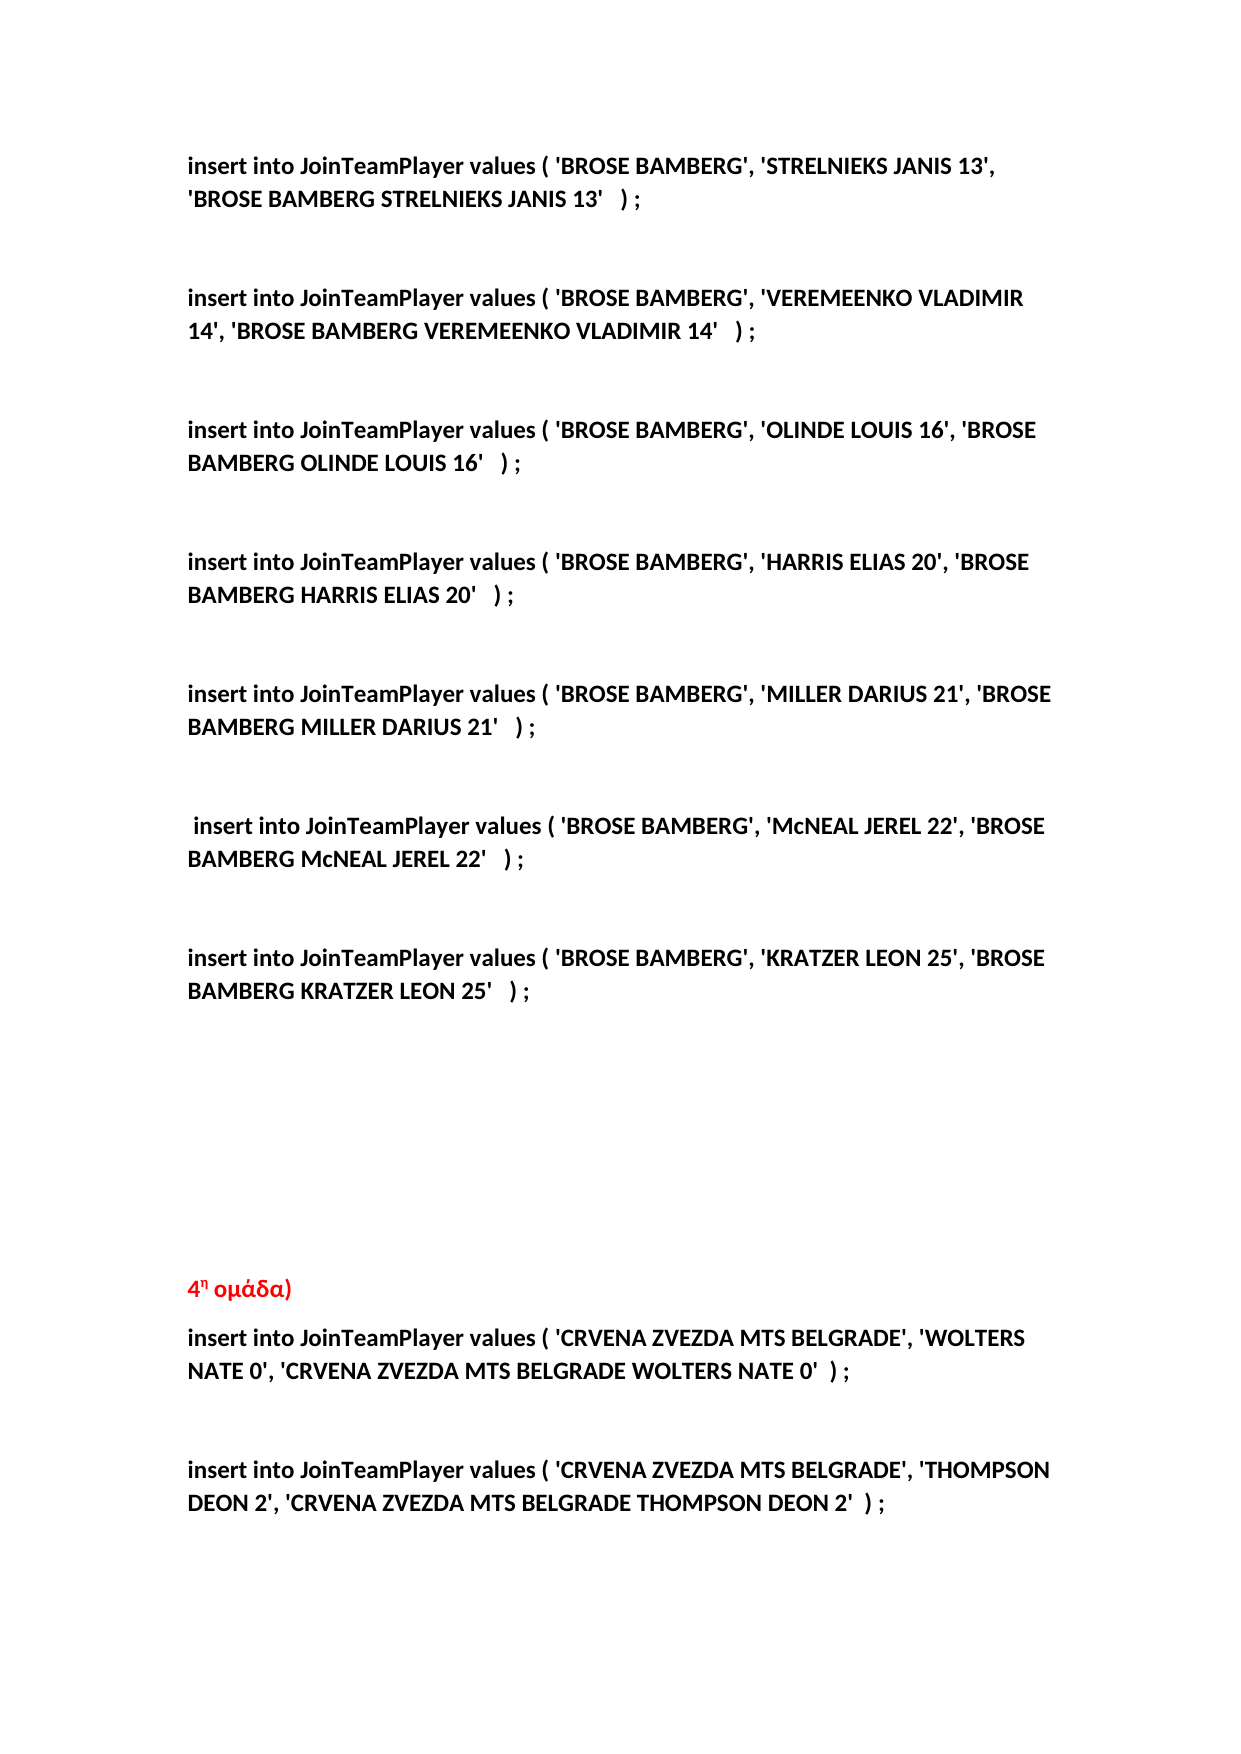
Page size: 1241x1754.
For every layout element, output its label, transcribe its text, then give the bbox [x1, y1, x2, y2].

text insert into JoinTeamPlayer values ( 'CRVENA ZVEZDA MTS BELGRADE', 'WOLTERS NATE 0', 'CRVENA ZVEZDA MTS BELGRADE WOLTERS NATE 0' ) ; [187, 1322, 1053, 1386]
text insert into JoinTeamPlayer values ( 'BROSE BAMBERG', 'KRATZER LEON 25', 'BROSE BAMBERG KRATZER LEON 25' ) ; [187, 942, 1053, 1006]
text insert into JoinTeamPlayer values ( 'BROSE BAMBERG', 'STRELNIEKS JANIS 13', 'BROSE BAMBERG STRELNIEKS JANIS 13' ) ; [187, 150, 1053, 213]
text insert into JoinTeamPlayer values ( 'BROSE BAMBERG', 'VEREMEENKO VLADIMIR 14', 'BROSE BAMBERG VEREMEENKO VLADIMIR 14' ) ; [187, 282, 1053, 346]
text insert into JoinTeamPlayer values ( 'BROSE BAMBERG', 'HARRIS ELIAS 20', 'BROSE BAMBERG HARRIS ELIAS 20' ) ; [187, 546, 1053, 610]
text insert into JoinTeamPlayer values ( 'BROSE BAMBERG', 'MILLER DARIUS 21', 'BROSE BAMBERG MILLER DARIUS 21' ) ; [187, 678, 1053, 742]
text 4η ομάδα) [187, 1273, 1053, 1303]
text insert into JoinTeamPlayer values ( 'BROSE BAMBERG', 'McNEAL JEREL 22', 'BROSE BAMBERG McNEAL JEREL 22' ) ; [187, 810, 1053, 874]
text insert into JoinTeamPlayer values ( 'CRVENA ZVEZDA MTS BELGRADE', 'THOMPSON DEON 2', 'CRVENA ZVEZDA MTS BELGRADE THOMPSON DEON 2' ) ; [187, 1454, 1053, 1518]
text insert into JoinTeamPlayer values ( 'BROSE BAMBERG', 'OLINDE LOUIS 16', 'BROSE BAMBERG OLINDE LOUIS 16' ) ; [187, 414, 1053, 478]
